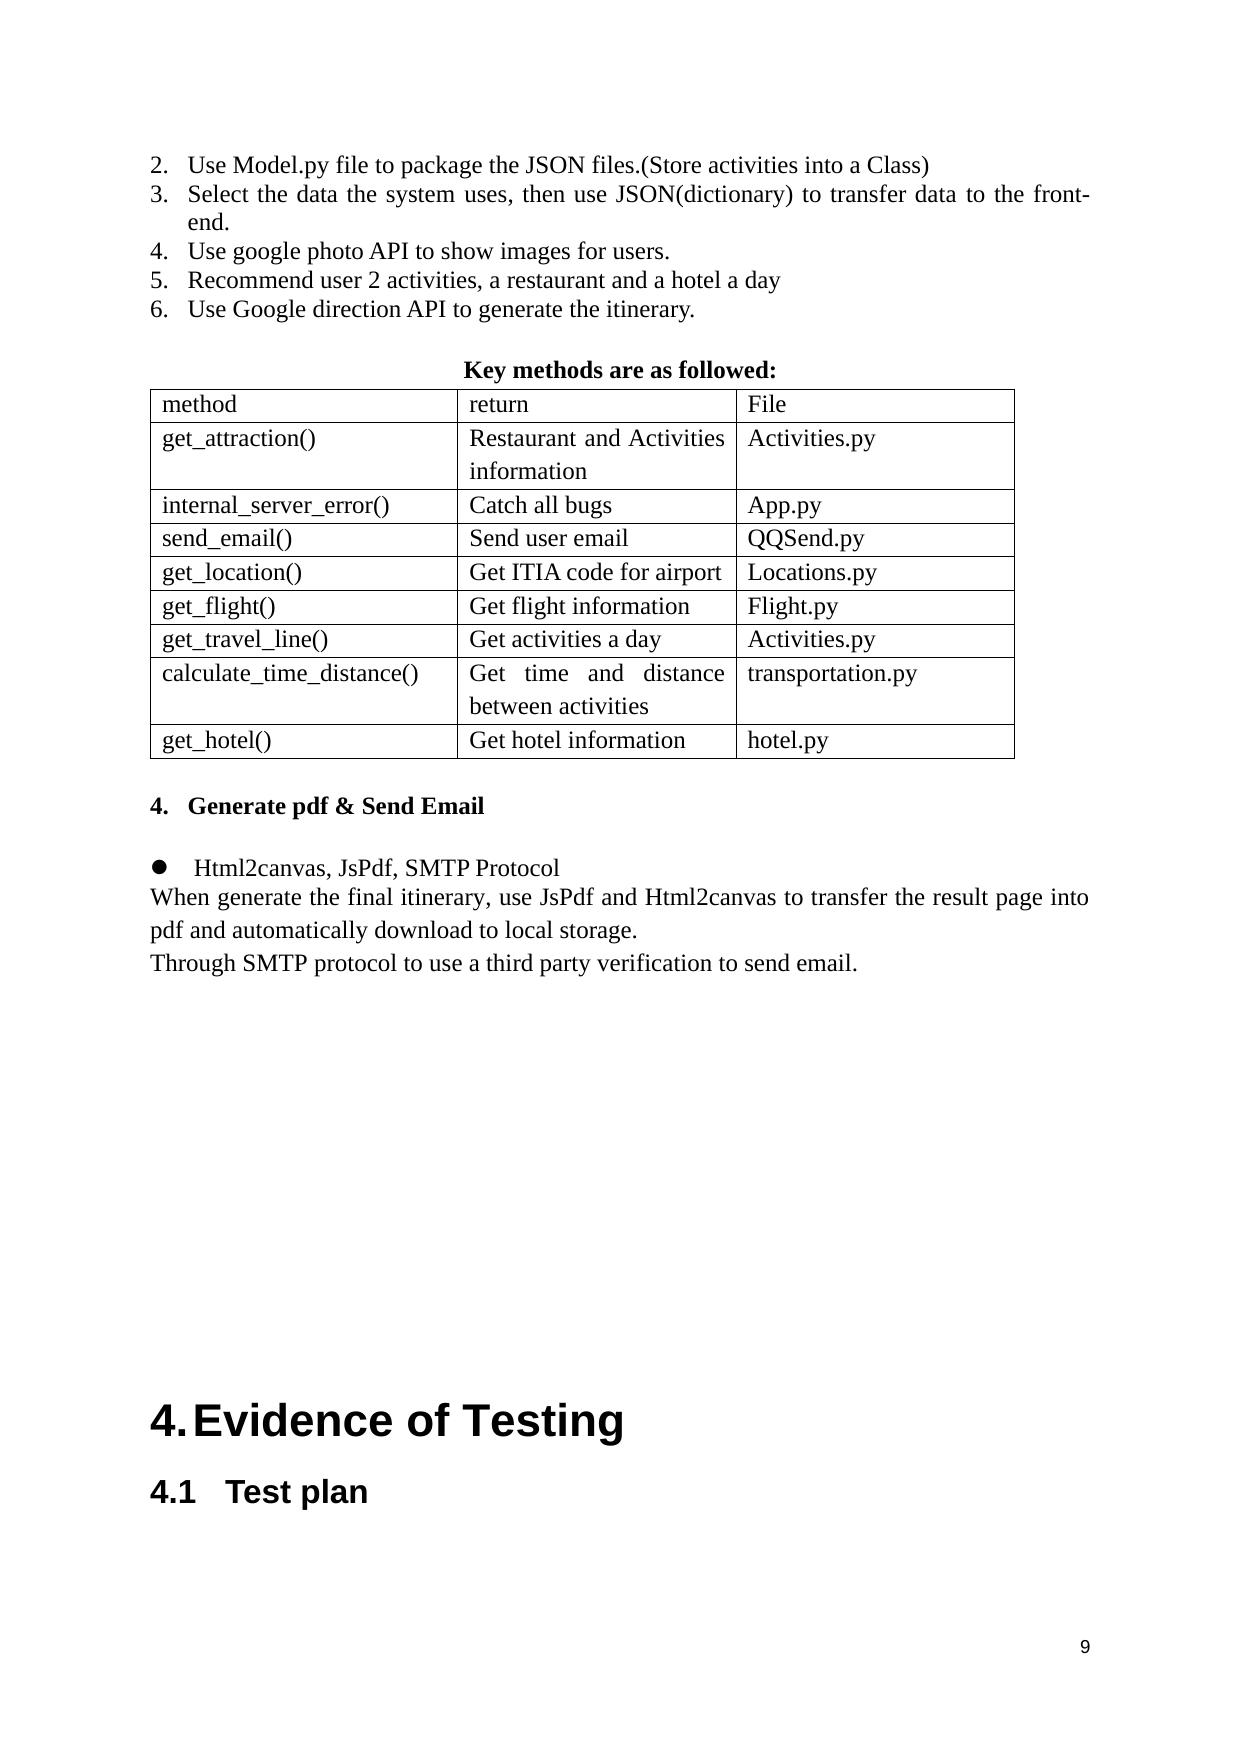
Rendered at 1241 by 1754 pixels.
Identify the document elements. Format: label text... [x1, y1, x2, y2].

list Select the data the system uses, then use JSON(dictionary) to transfer data to the front-end. [150, 179, 1090, 236]
list Recommend user 2 activities, a restaurant and a hotel a day [150, 265, 1090, 294]
table_cell get_travel_line() [151, 625, 457, 657]
table_cell send_email() [151, 524, 457, 556]
list Test plan [150, 1473, 1090, 1511]
table_cell Get flight information [458, 591, 736, 623]
table_cell Activities.py [737, 423, 1014, 489]
table_cell hotel.py [737, 725, 1014, 757]
list Html2canvas, JsPdf, SMTP Protocol [150, 853, 1090, 882]
text Through SMTP protocol to use a third party verification to send email. [150, 948, 1090, 977]
table_cell App.py [737, 490, 1014, 522]
table_cell Catch all bugs [458, 490, 736, 522]
table_cell Activities.py [737, 625, 1014, 657]
text When generate the final itinerary, use JsPdf and Html2canvas to transfer the result page into pdf and automatically download to local storage. [150, 882, 1090, 944]
list Generate pdf & Send Email [150, 791, 1090, 820]
table_cell Send user email [458, 524, 736, 556]
table_cell Flight.py [737, 591, 1014, 623]
table_header File [737, 390, 1014, 422]
table_cell get_hotel() [151, 725, 457, 757]
list Use google photo API to show images for users. [150, 236, 1090, 265]
table_cell Restaurant and Activities information [458, 423, 736, 489]
subtitle Evidence of Testing [150, 1393, 1090, 1446]
table_cell Locations.py [737, 557, 1014, 590]
table_cell get_attraction() [151, 423, 457, 489]
list Use Google direction API to generate the itinerary. [150, 294, 1090, 322]
table_cell internal_server_error() [151, 490, 457, 522]
table_cell calculate_time_distance() [151, 658, 457, 724]
table_cell get_location() [151, 557, 457, 590]
table_cell Get hotel information [458, 725, 736, 757]
table_header method [151, 390, 457, 422]
table_cell QQSend.py [737, 524, 1014, 556]
table_cell transportation.py [737, 658, 1014, 724]
table_header return [458, 390, 736, 422]
table_cell Get activities a day [458, 625, 736, 657]
list Use Model.py file to package the JSON files.(Store activities into a Class) [150, 150, 1090, 179]
table_cell get_flight() [151, 591, 457, 623]
table_cell Get ITIA code for airport [458, 557, 736, 590]
text Key methods are as followed: [150, 356, 1090, 384]
table_cell Get time and distance between activities [458, 658, 736, 724]
